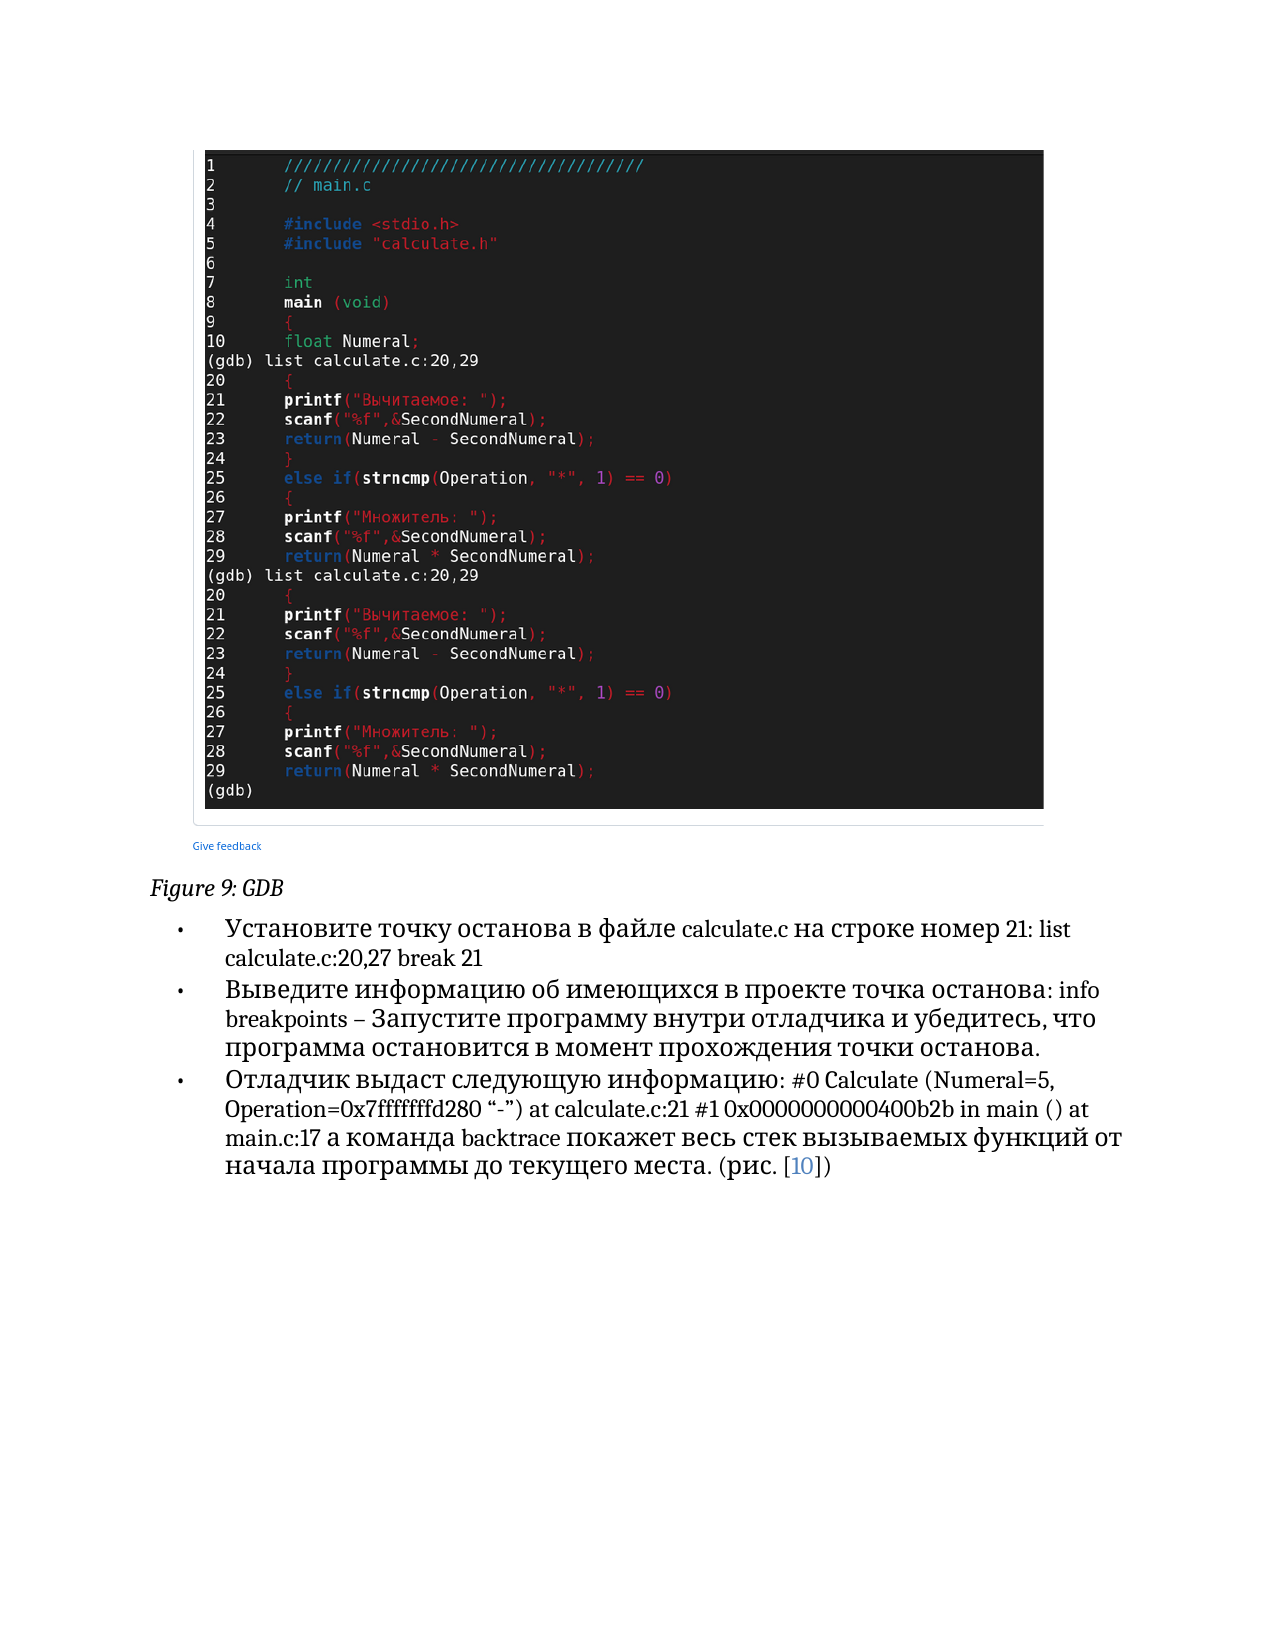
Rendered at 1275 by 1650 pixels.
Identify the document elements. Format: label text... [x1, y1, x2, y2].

list Установите точку останова в файле calculate.c на строке номер 21: list calculate.c:20,27 break 21 [175, 915, 1125, 972]
list Отладчик выдаст следующую информацию: #0 Calculate (Numeral=5, Operation=0x7fffffffd280 “-”) at calculate.c:21 #1 0x0000000000400b2b in main () at main.c:17 а команда backtrace покажет весь стек вызываемых функций от начала программы до текущего места. (рис. [10]) [175, 1066, 1125, 1181]
picture [168, 150, 1044, 853]
list Выведите информацию об имеющихся в проекте точка останова: info breakpoints – Запустите программу внутри отладчика и убедитесь, что программа остановится в момент прохождения точки останова. [175, 976, 1125, 1062]
text Figure 9: GDB [150, 873, 1125, 902]
